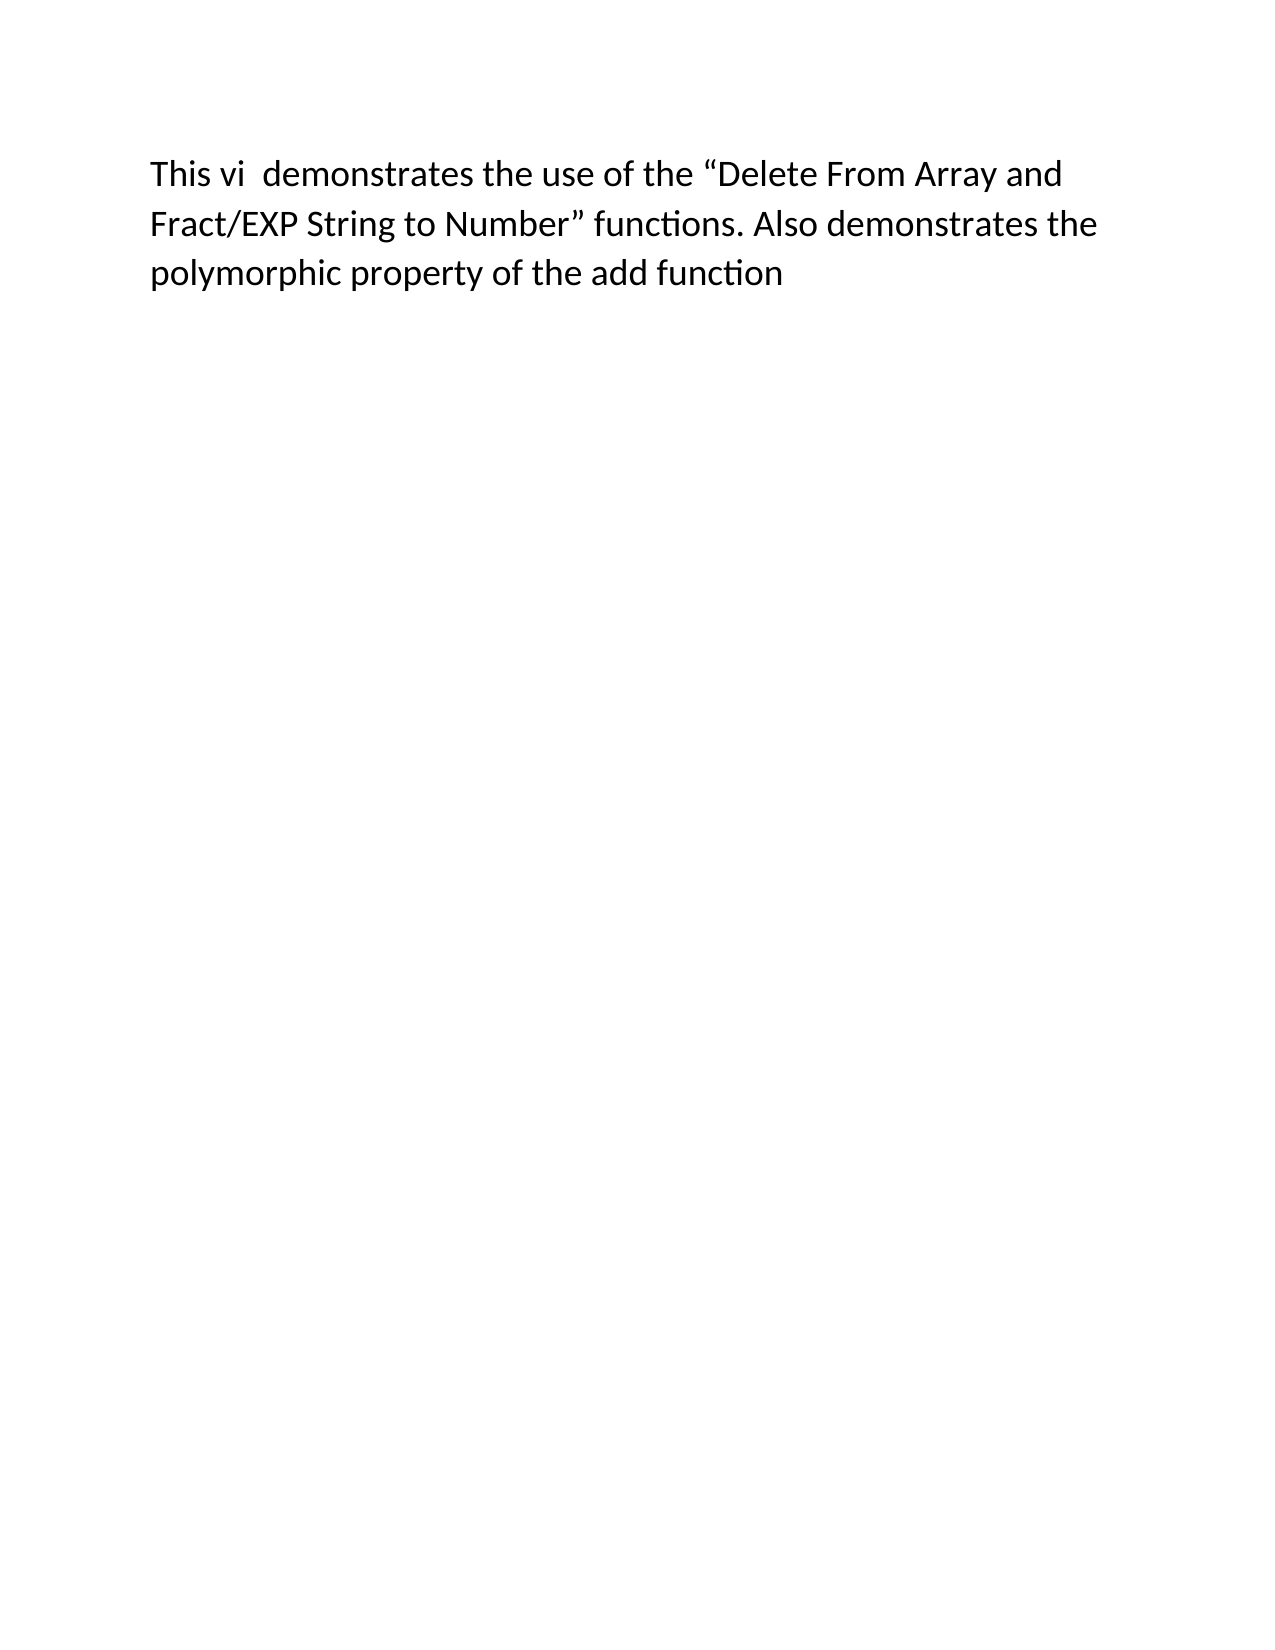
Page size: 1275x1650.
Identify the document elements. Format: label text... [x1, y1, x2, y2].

text This vi demonstrates the use of the “Delete From Array and Fract/EXP String to Number” functions. Also demonstrates the polymorphic property of the add function [150, 150, 1125, 295]
